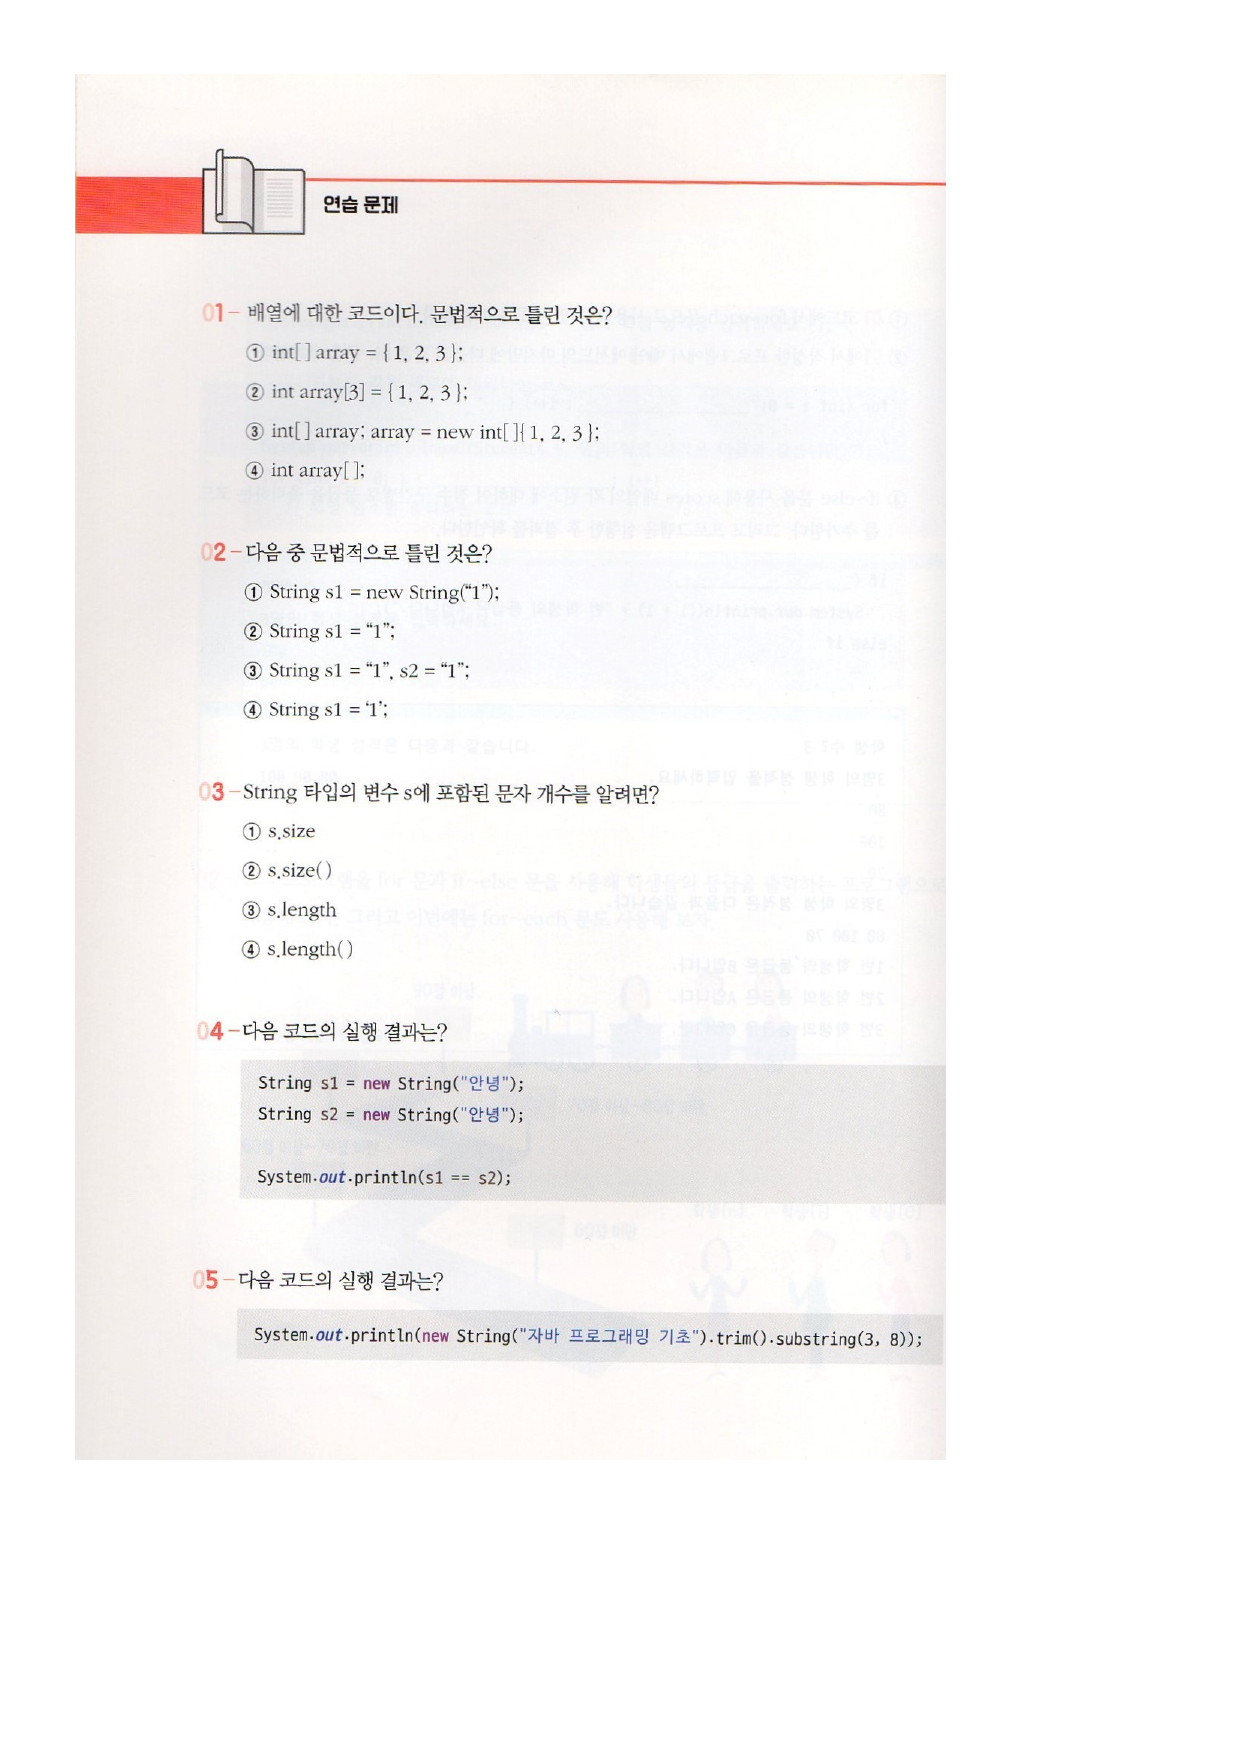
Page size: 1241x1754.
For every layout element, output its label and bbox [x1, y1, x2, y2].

picture [75, 74, 946, 1460]
